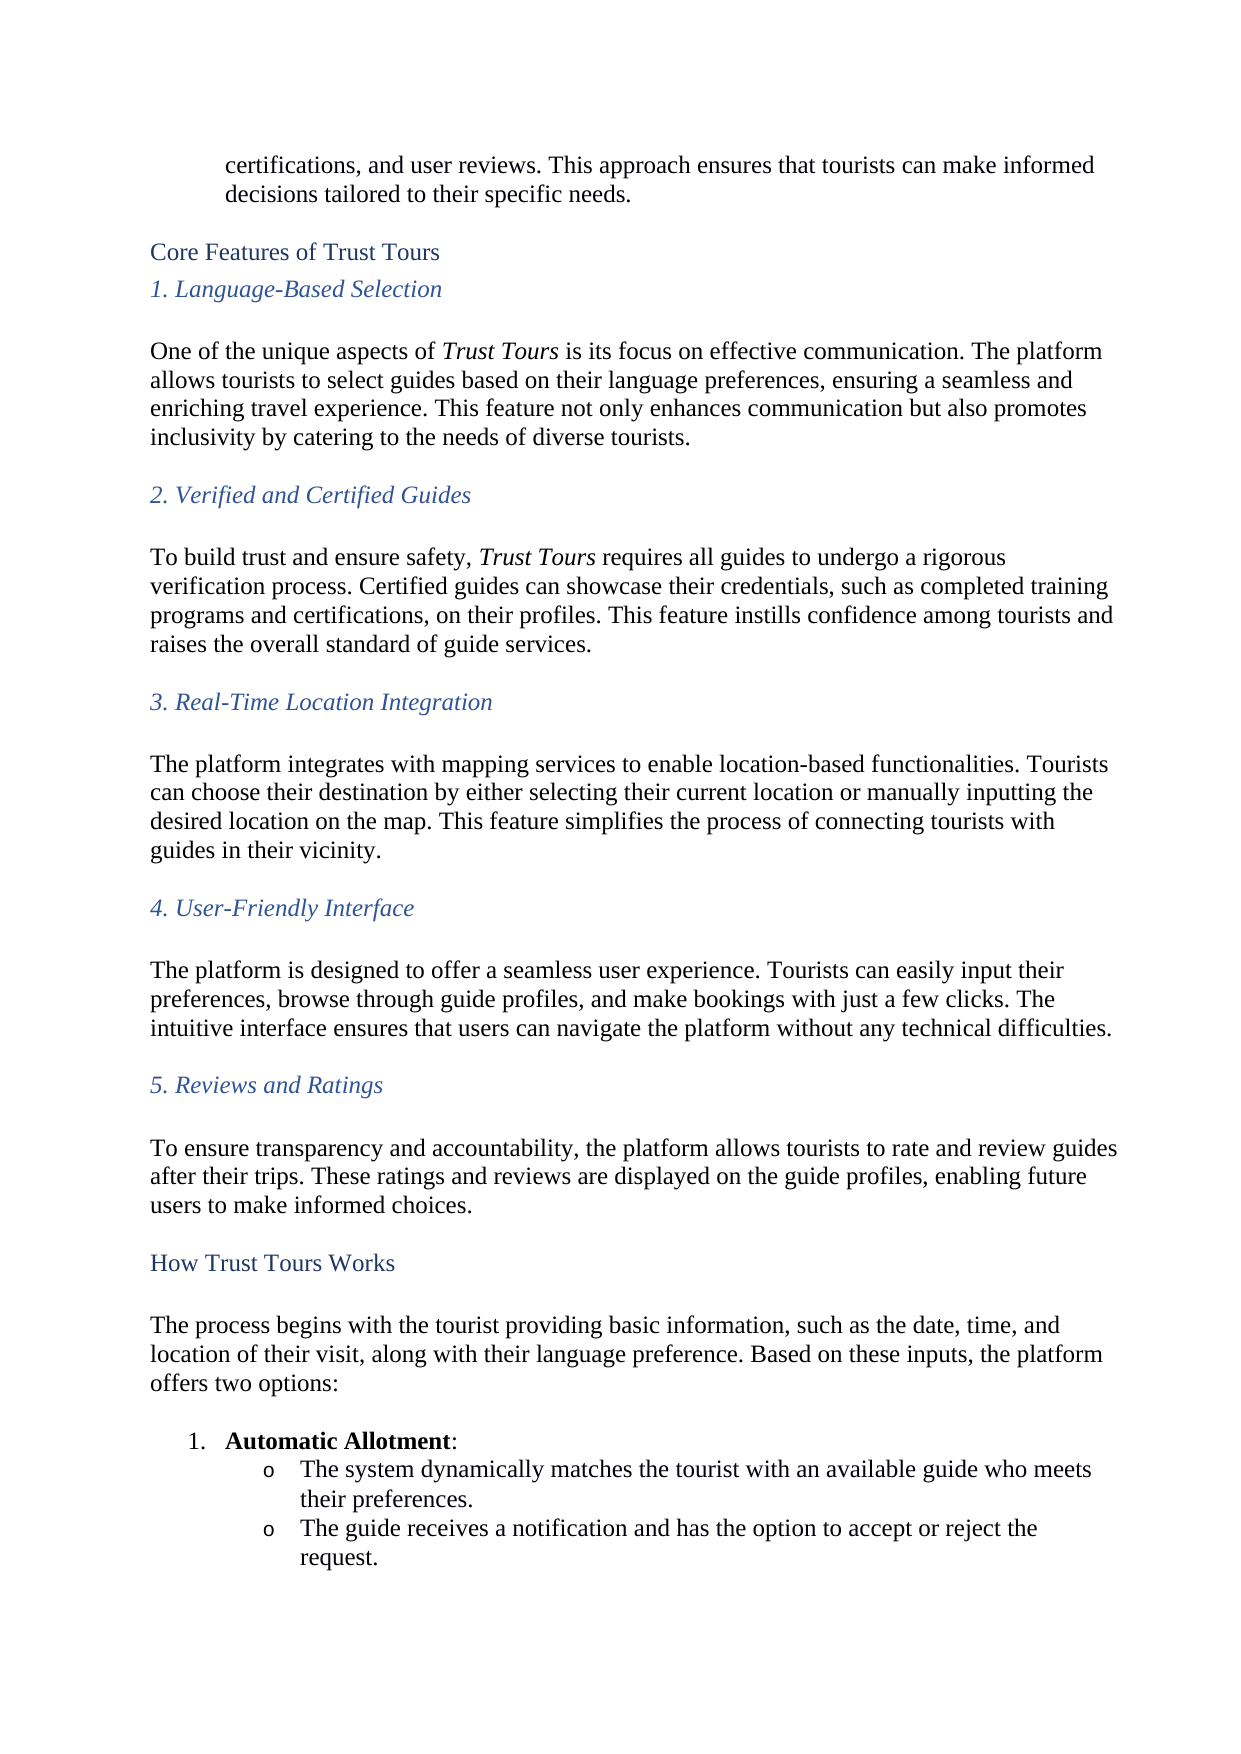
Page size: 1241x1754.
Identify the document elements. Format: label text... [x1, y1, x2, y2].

list The guide receives a notification and has the option to accept or reject the request. [262, 1542, 1120, 1600]
subtitle 1. Language-Based Selection [150, 274, 1120, 303]
subtitle 3. Real-Time Location Integration [150, 687, 1120, 715]
text The platform is designed to offer a seamless user experience. Tourists can easily input their preferences, browse through guide profiles, and make bookings with just a few clicks. The intuitive interface ensures that users can navigate the platform without any technical difficulties. [150, 955, 1120, 1041]
text To build trust and ensure safety, Trust Tours requires all guides to undergo a rigorous verification process. Certified guides can showcase their credentials, such as completed training programs and certifications, on their profiles. This feature instills confidence among tourists and raises the overall standard of guide services. [150, 542, 1120, 657]
text One of the unique aspects of Trust Tours is its focus on effective communication. The platform allows tourists to select guides based on their language preferences, ensuring a seamless and enriching travel experience. This feature not only enhances communication but also promotes inclusivity by catering to the needs of diverse tourists. [150, 336, 1120, 451]
list The system dynamically matches the tourist with an available guide who meets their preferences. [262, 1484, 1120, 1542]
subtitle How Trust Tours Works [150, 1248, 1120, 1277]
subtitle Core Features of Trust Tours [150, 237, 1120, 265]
text The platform integrates with mapping services to enable location-based functionalities. Tourists can choose their destination by either selecting their current location or manually inputting the desired location on the map. This feature simplifies the process of connecting tourists with guides in their vicinity. [150, 749, 1120, 864]
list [187, 150, 1120, 207]
list Automatic Allotment: [187, 1426, 1120, 1454]
text To ensure transparency and accountability, the platform allows tourists to rate and review guides after their trips. These ratings and reviews are displayed on the guide profiles, enabling future users to make informed choices. [150, 1133, 1120, 1219]
subtitle 2. Verified and Certified Guides [150, 480, 1120, 509]
text The process begins with the tourist providing basic information, such as the date, time, and location of their visit, along with their language preference. Based on these inputs, the platform offers two options: [150, 1310, 1120, 1397]
subtitle 5. Reviews and Ratings [150, 1071, 1120, 1099]
subtitle 4. User-Friendly Interface [150, 893, 1120, 922]
